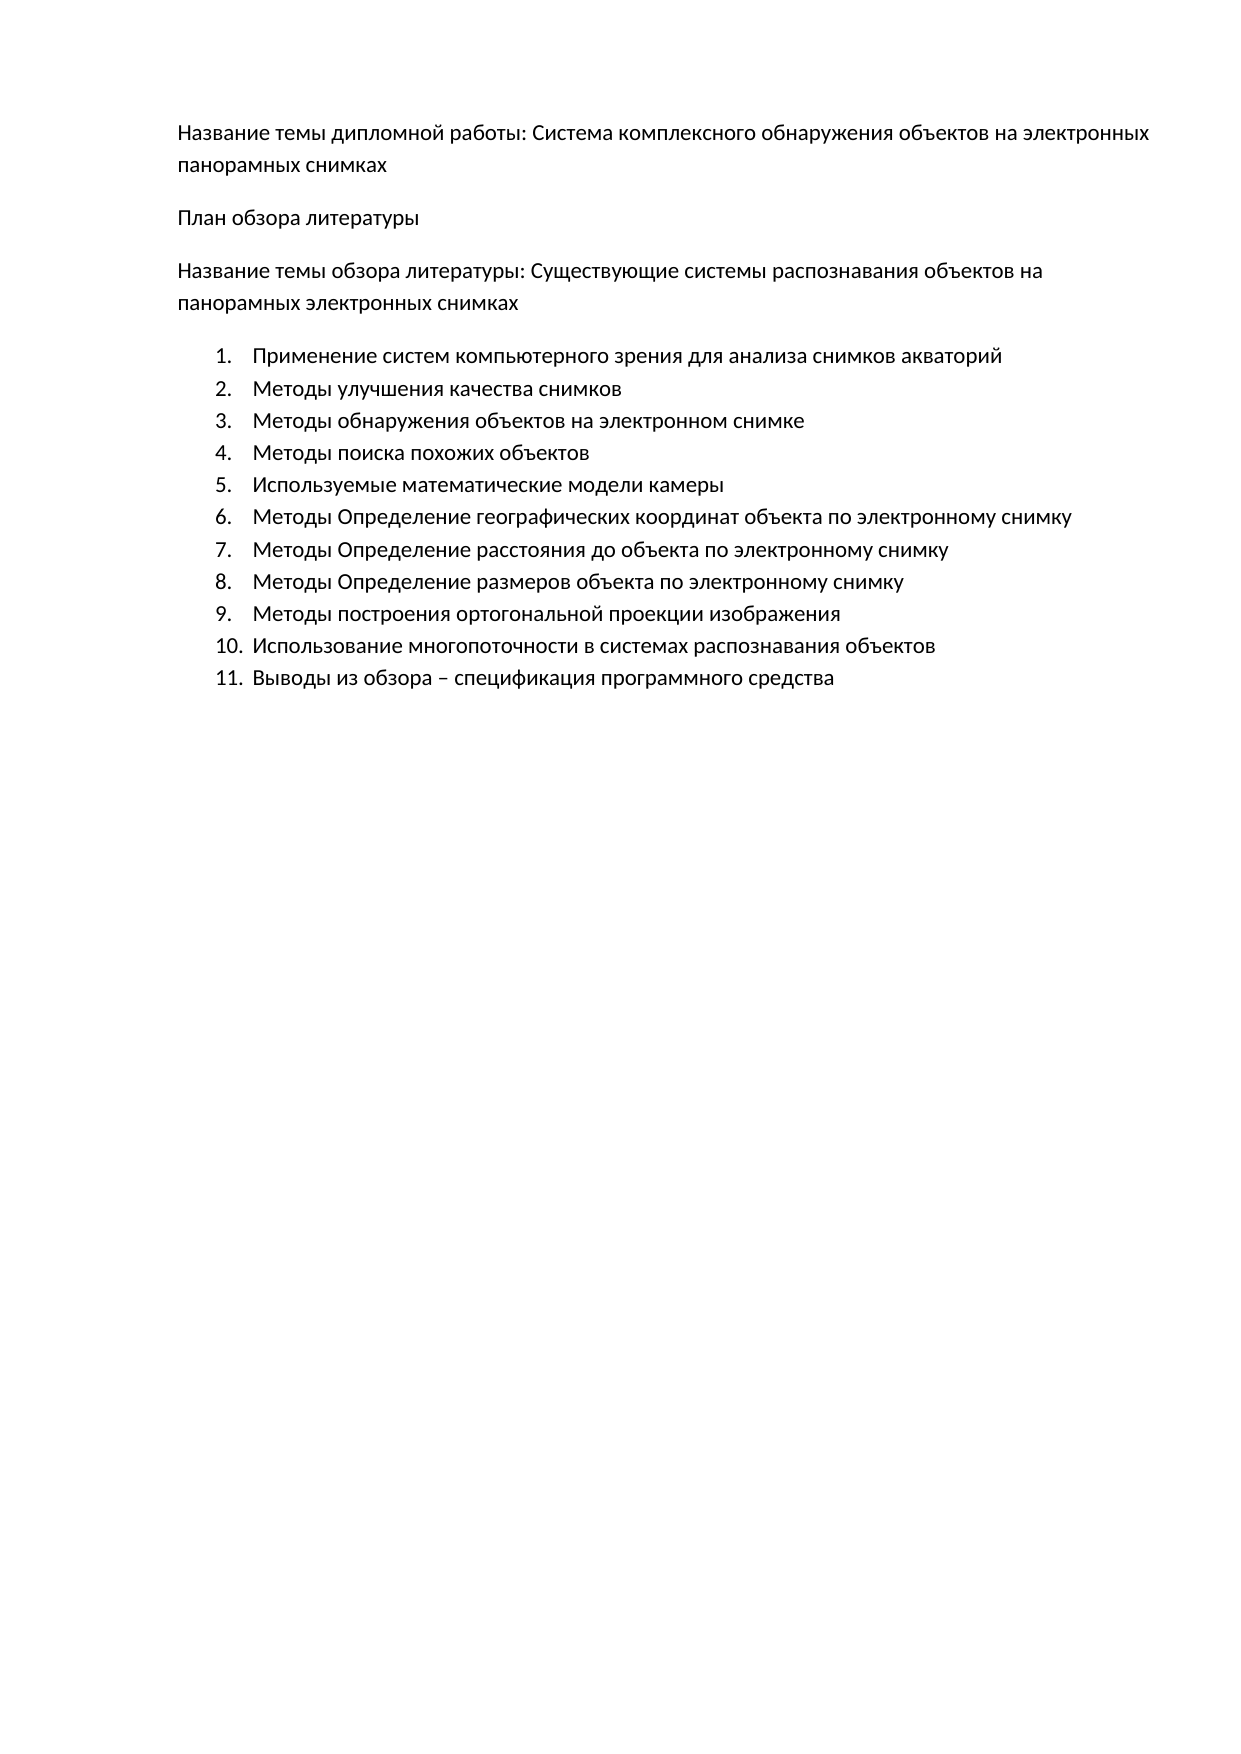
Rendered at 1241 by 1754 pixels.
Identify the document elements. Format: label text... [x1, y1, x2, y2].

list Методы обнаружения объектов на электронном снимке [215, 406, 1152, 434]
text Название темы дипломной работы: Система комплексного обнаружения объектов на электронных панорамных снимках [177, 118, 1152, 178]
list Выводы из обзора – спецификация программного средства [215, 663, 1152, 691]
list Методы Определение расстояния до объекта по электронному снимку [215, 535, 1152, 563]
list Методы улучшения качества снимков [215, 374, 1152, 402]
list Использование многопоточности в системах распознавания объектов [215, 631, 1152, 659]
list Методы Определение географических координат объекта по электронному снимку [215, 502, 1152, 531]
list Используемые математические модели камеры [215, 470, 1152, 498]
list Методы поиска похожих объектов [215, 438, 1152, 466]
list Методы построения ортогональной проекции изображения [215, 599, 1152, 627]
text Название темы обзора литературы: Существующие системы распознавания объектов на панорамных электронных снимках [177, 256, 1152, 317]
text План обзора литературы [177, 203, 1152, 231]
list Методы Определение размеров объекта по электронному снимку [215, 567, 1152, 595]
list Применение систем компьютерного зрения для анализа снимков акваторий [215, 342, 1152, 369]
